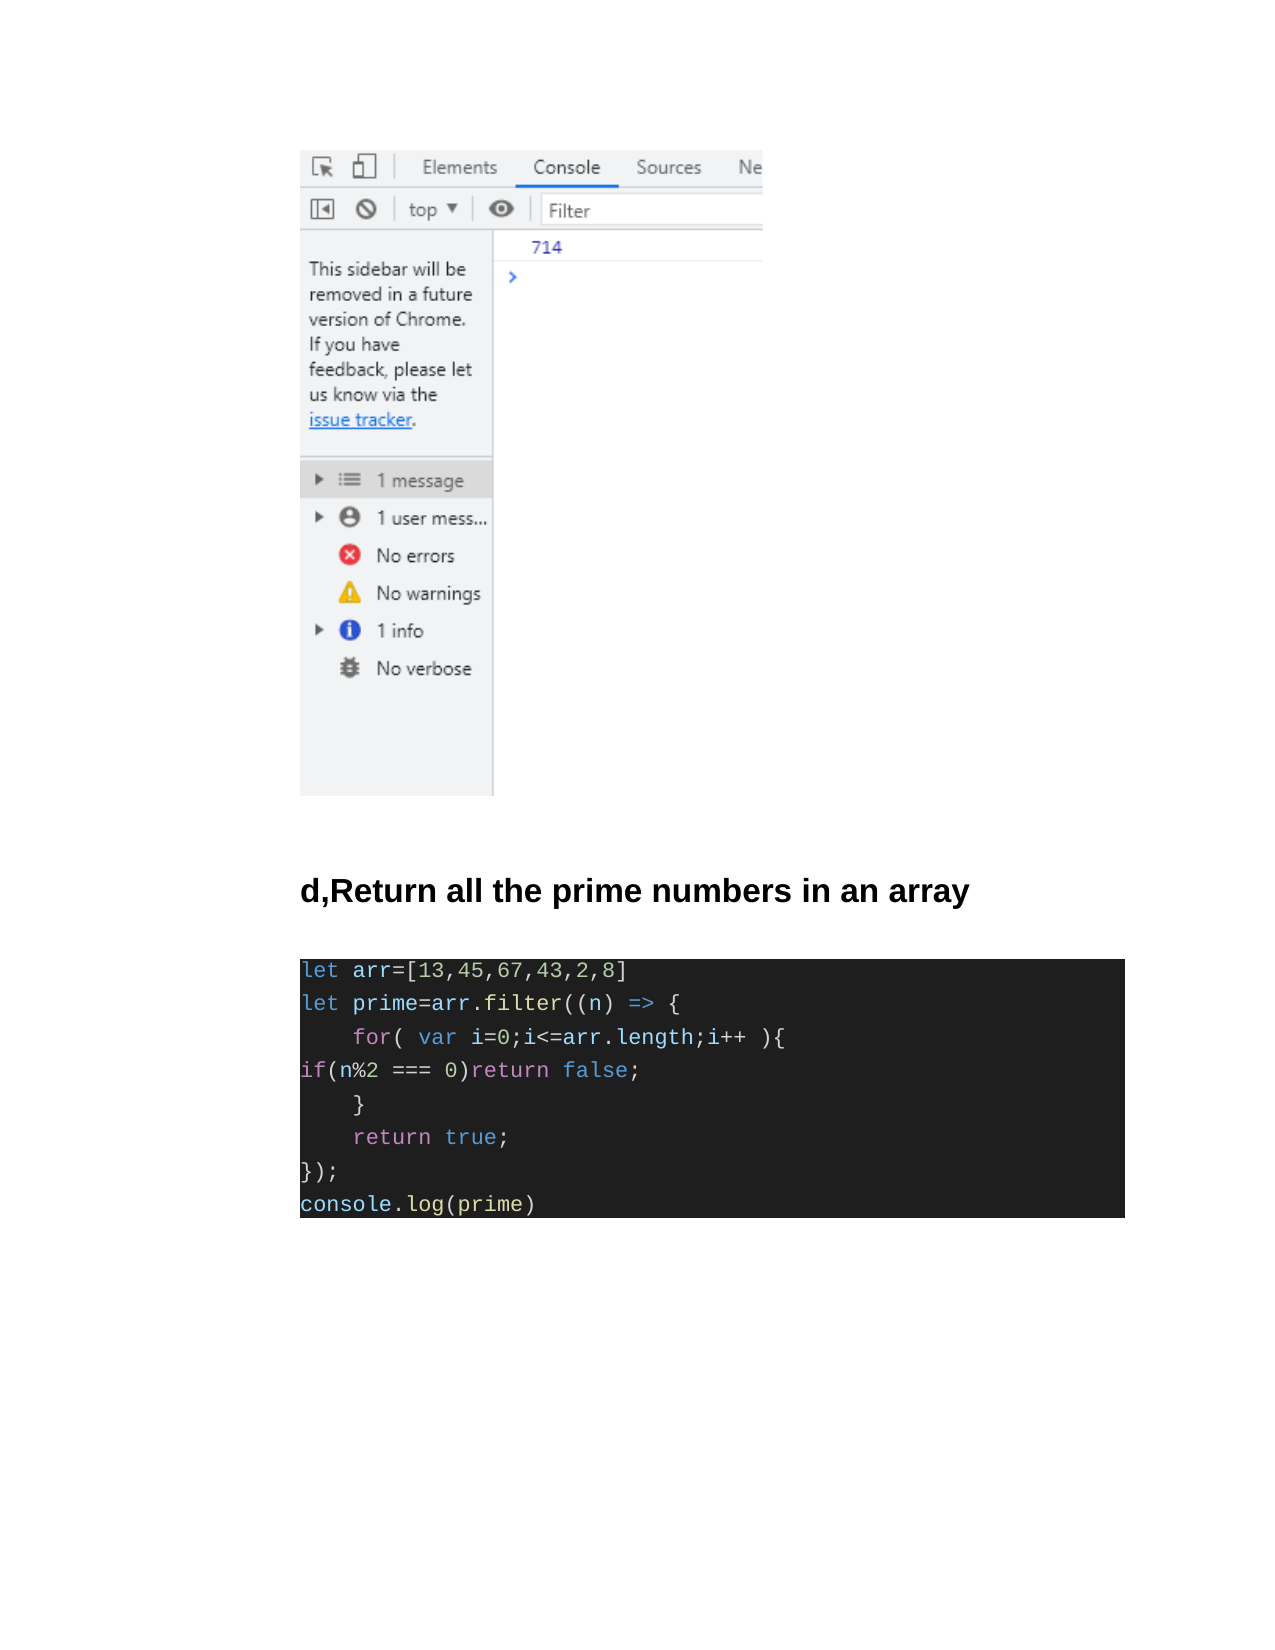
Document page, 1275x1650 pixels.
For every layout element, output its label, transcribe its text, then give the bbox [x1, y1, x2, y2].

text } [300, 1093, 1125, 1118]
text for( var i=0;i<=arr.length;i++ ){ [300, 1026, 1125, 1051]
text let prime=arr.filter((n) => { [300, 993, 1125, 1017]
text let arr=[13,45,67,43,2,8] [300, 959, 1125, 984]
text }); [300, 1160, 1125, 1184]
text if(n%2 === 0)return false; [300, 1059, 1125, 1084]
text d,Return all the prime numbers in an array [300, 871, 1125, 909]
text return true; [300, 1126, 1125, 1151]
picture [300, 150, 763, 796]
text console.log(prime) [300, 1193, 1125, 1218]
